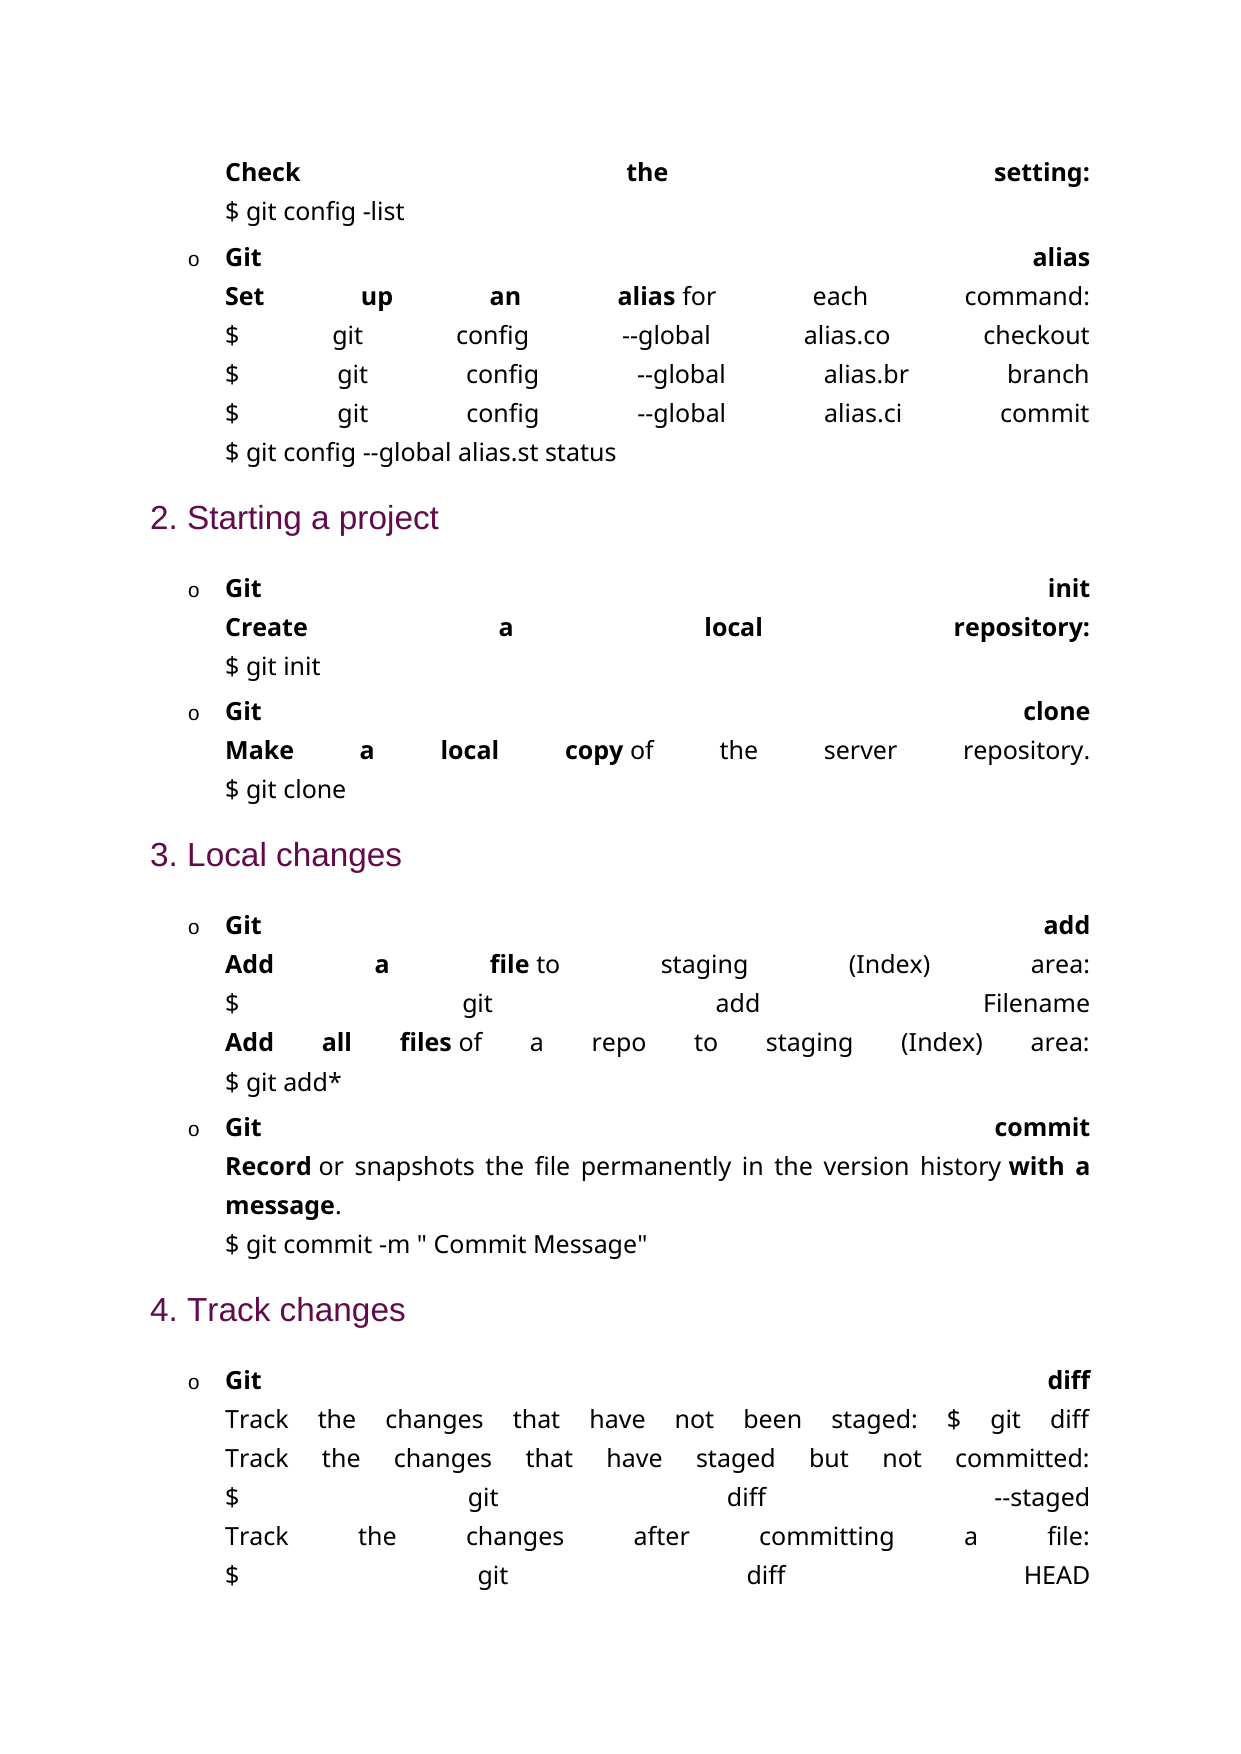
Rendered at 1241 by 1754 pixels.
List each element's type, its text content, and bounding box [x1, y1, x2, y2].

text 2. Starting a project [150, 498, 1090, 536]
text 4. Track changes [150, 1290, 1090, 1328]
list Git add Add a file to staging (Index) area: $ git add Filename Add all files of a repo to staging (Index) area: $ git add* [187, 903, 1090, 1098]
list Git clone Make a local copy of the server repository. $ git clone [187, 689, 1090, 806]
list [187, 1357, 1090, 1592]
list Git alias Set up an alias for each command: $ git config --global alias.co checkout $ git config --global alias.br branch $ git config --global alias.ci commit $ git config --global alias.st status [187, 234, 1090, 469]
list Git commit Record or snapshots the file permanently in the version history with a message. $ git commit -m " Commit Message" [187, 1104, 1090, 1261]
list Git init Create a local repository: $ git init [187, 566, 1090, 683]
text 3. Local changes [150, 835, 1090, 874]
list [187, 150, 1090, 228]
